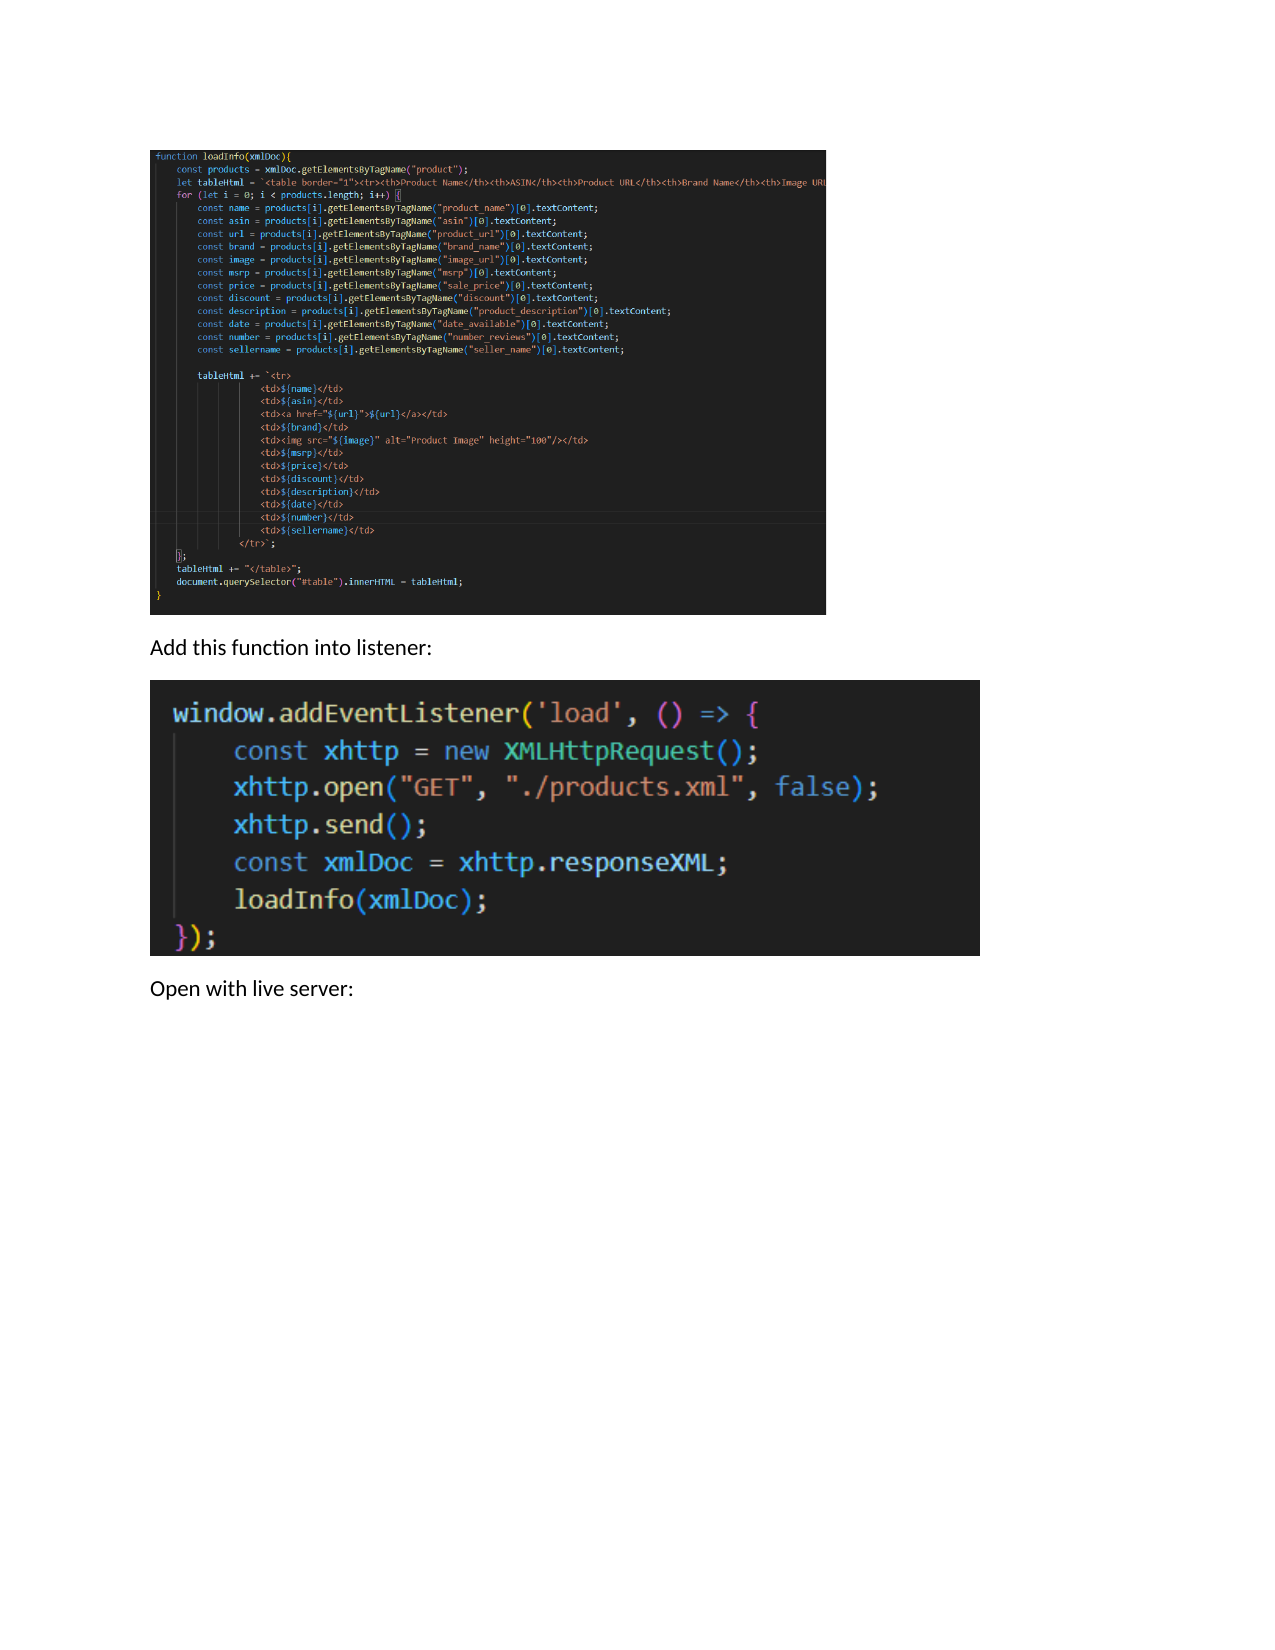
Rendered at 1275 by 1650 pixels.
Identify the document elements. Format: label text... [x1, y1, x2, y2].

picture [150, 680, 980, 956]
picture [150, 150, 827, 615]
text Open with live server: [150, 974, 1125, 1002]
text Add this function into listener: [150, 633, 1125, 661]
